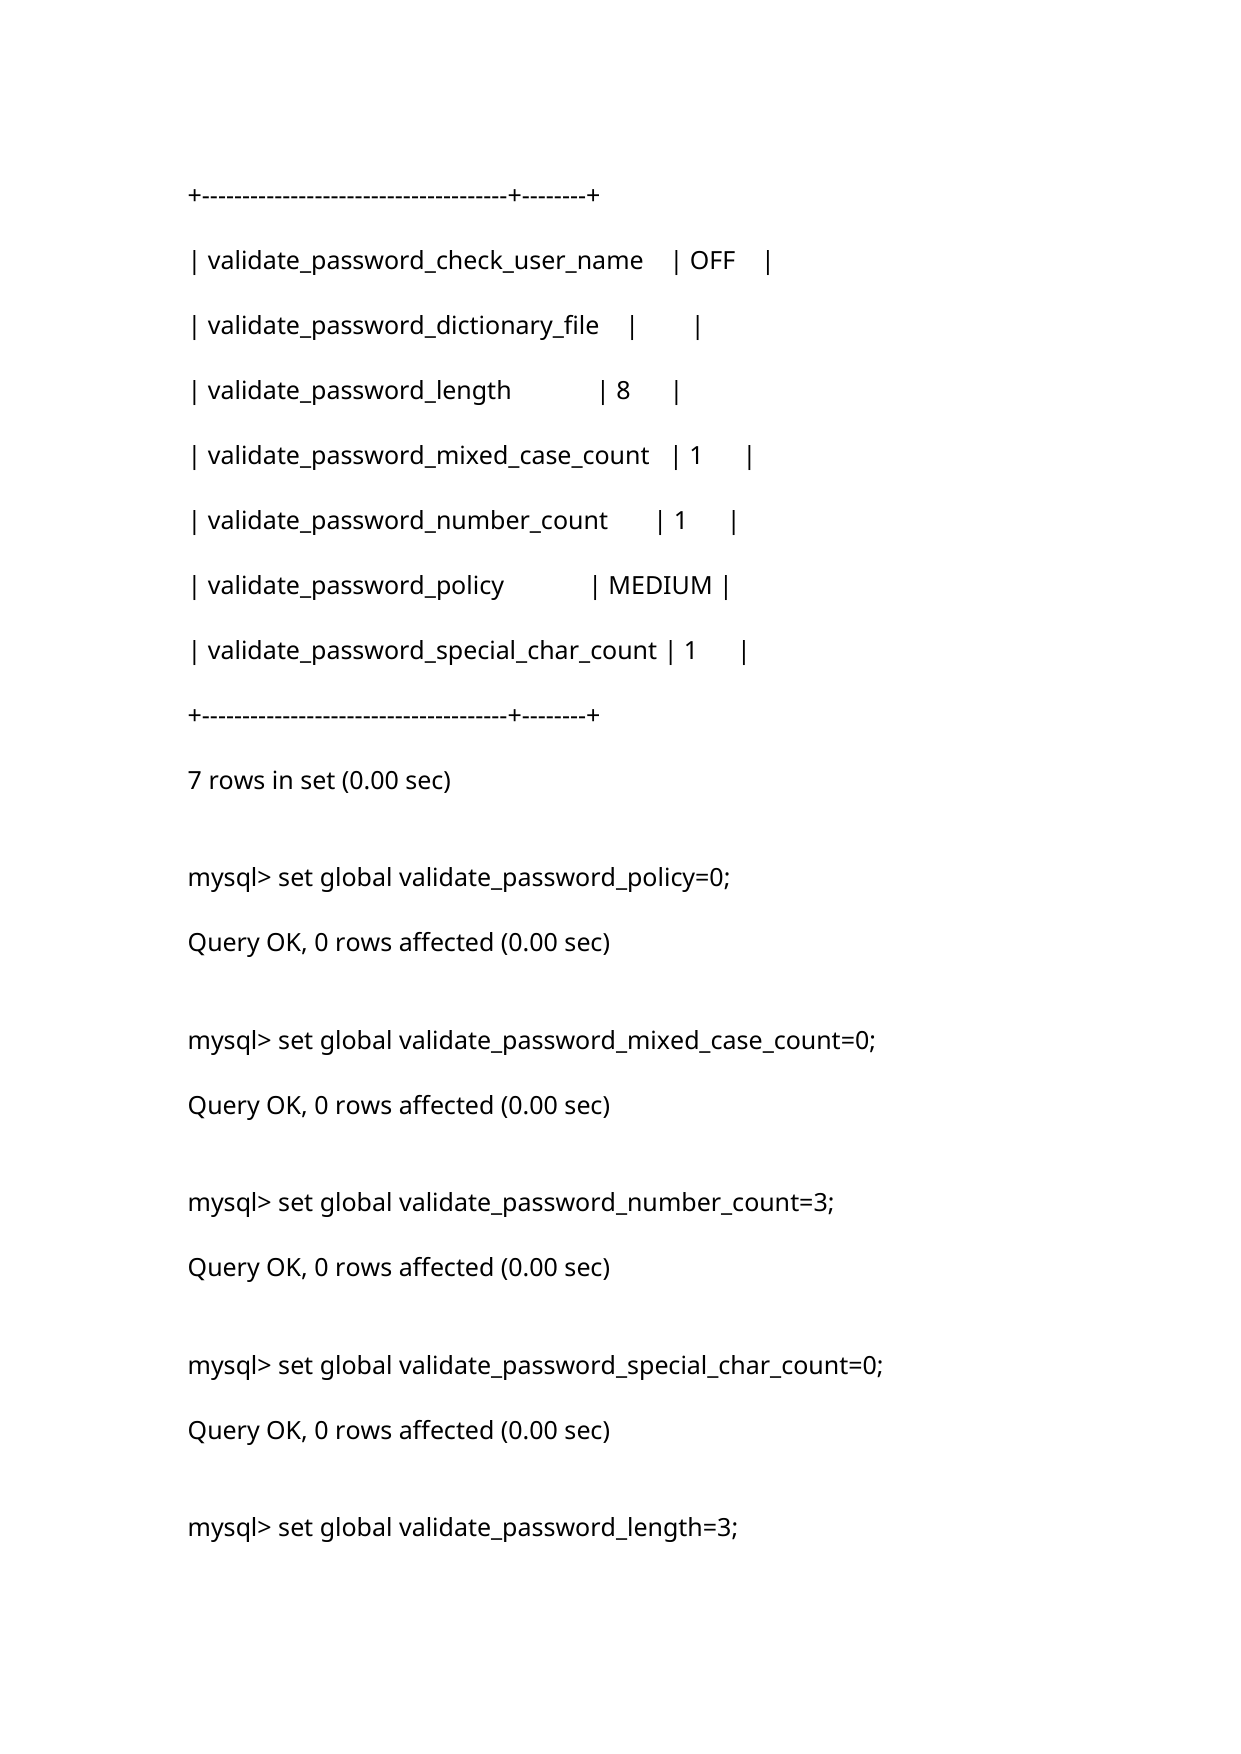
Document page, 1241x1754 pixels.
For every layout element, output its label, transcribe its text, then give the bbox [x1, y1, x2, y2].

text Query OK, 0 rows affected (0.00 sec) [187, 1397, 1053, 1462]
text | validate_password_check_user_name | OFF | [187, 227, 1053, 292]
text Query OK, 0 rows affected (0.00 sec) [187, 909, 1053, 974]
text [187, 162, 1053, 227]
text mysql> set global validate_password_special_char_count=0; [187, 1332, 1053, 1397]
text mysql> set global validate_password_length=3; [187, 1494, 1053, 1559]
text | validate_password_length | 8 | [187, 357, 1053, 422]
text | validate_password_policy | MEDIUM | [187, 552, 1053, 617]
text | validate_password_dictionary_file | | [187, 292, 1053, 357]
text mysql> set global validate_password_mixed_case_count=0; [187, 1007, 1053, 1072]
text +--------------------------------------+--------+ [187, 682, 1053, 747]
text Query OK, 0 rows affected (0.00 sec) [187, 1234, 1053, 1299]
text 7 rows in set (0.00 sec) [187, 747, 1053, 812]
text mysql> set global validate_password_policy=0; [187, 844, 1053, 909]
text | validate_password_number_count | 1 | [187, 487, 1053, 552]
text mysql> set global validate_password_number_count=3; [187, 1169, 1053, 1234]
text Query OK, 0 rows affected (0.00 sec) [187, 1072, 1053, 1137]
text | validate_password_special_char_count | 1 | [187, 617, 1053, 682]
text | validate_password_mixed_case_count | 1 | [187, 422, 1053, 487]
